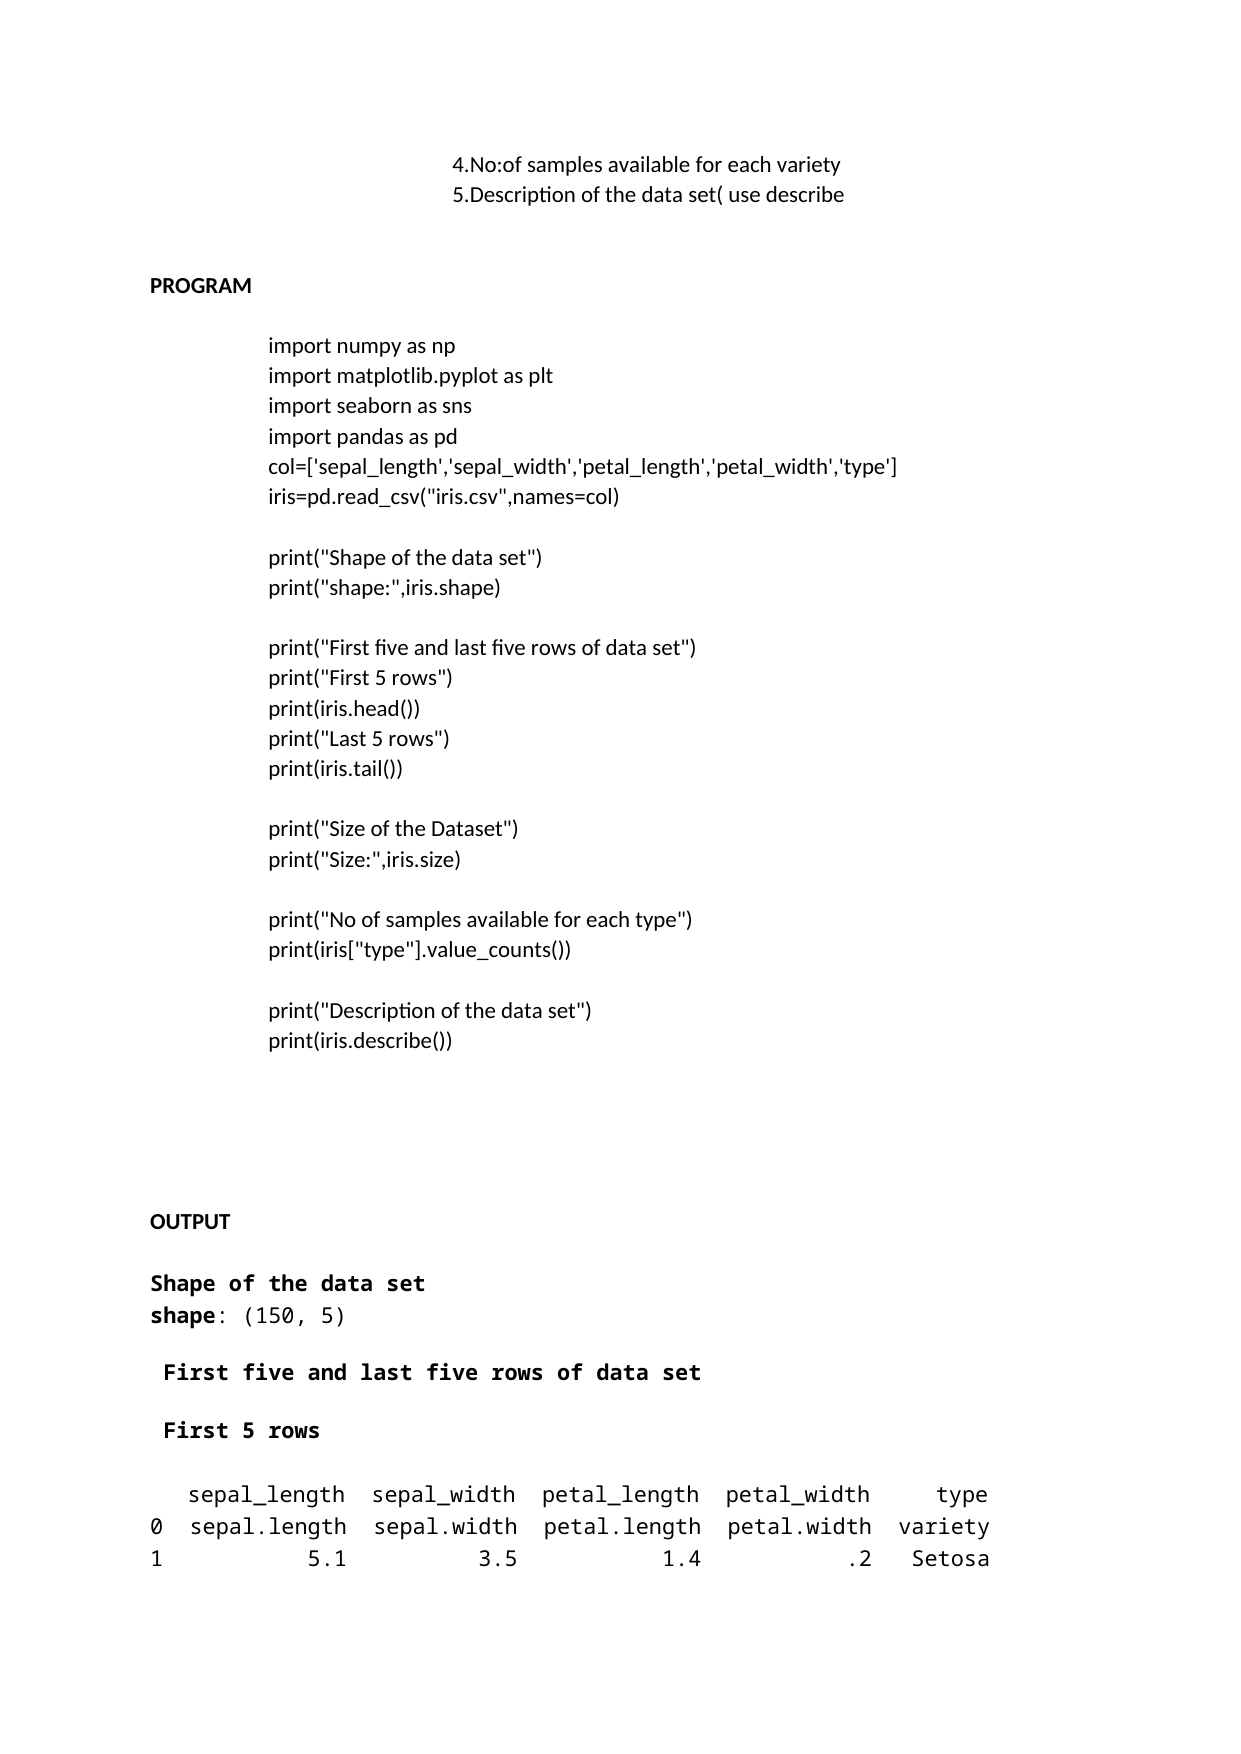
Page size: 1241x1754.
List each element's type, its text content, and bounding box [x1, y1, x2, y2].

text PROGRAM [150, 271, 1090, 299]
text Shape of the data set [150, 1268, 1090, 1297]
text print("Size:",iris.size) [268, 845, 1090, 873]
text print("No of samples available for each type") [268, 905, 1090, 933]
text import numpy as np [268, 331, 1090, 359]
text 1 5.1 3.5 1.4 .2 Setosa [150, 1543, 1090, 1573]
text print("Shape of the data set") [268, 543, 1090, 571]
text print("Description of the data set") [268, 996, 1090, 1024]
text print(iris.tail()) [268, 754, 1090, 782]
text print("First 5 rows") [268, 663, 1090, 692]
text First 5 rows [150, 1415, 1090, 1445]
text col=['sepal_length','sepal_width','petal_length','petal_width','type'] [268, 452, 1090, 480]
text print("Size of the Dataset") [268, 814, 1090, 843]
text import seaborn as sns [268, 392, 1090, 420]
text iris=pd.read_csv("iris.csv",names=col) [268, 482, 1090, 510]
text First five and last five rows of data set [150, 1357, 1090, 1387]
text shape: (150, 5) [150, 1300, 1090, 1329]
list 4.No:of samples available for each variety [375, 150, 1090, 178]
text OUTPUT [150, 1207, 1090, 1235]
text print("Last 5 rows") [268, 724, 1090, 752]
text print("First five and last five rows of data set") [268, 633, 1090, 661]
text print("shape:",iris.shape) [268, 573, 1090, 601]
text import matplotlib.pyplot as plt [268, 361, 1090, 389]
text sepal_length sepal_width petal_length petal_width type [150, 1479, 1090, 1509]
text print(iris.head()) [268, 694, 1090, 722]
list 5.Description of the data set( use describe [375, 180, 1090, 208]
text print(iris.describe()) [268, 1026, 1090, 1054]
text import pandas as pd [268, 422, 1090, 450]
text 0 sepal.length sepal.width petal.length petal.width variety [150, 1511, 1090, 1541]
text print(iris["type"].value_counts()) [268, 935, 1090, 963]
